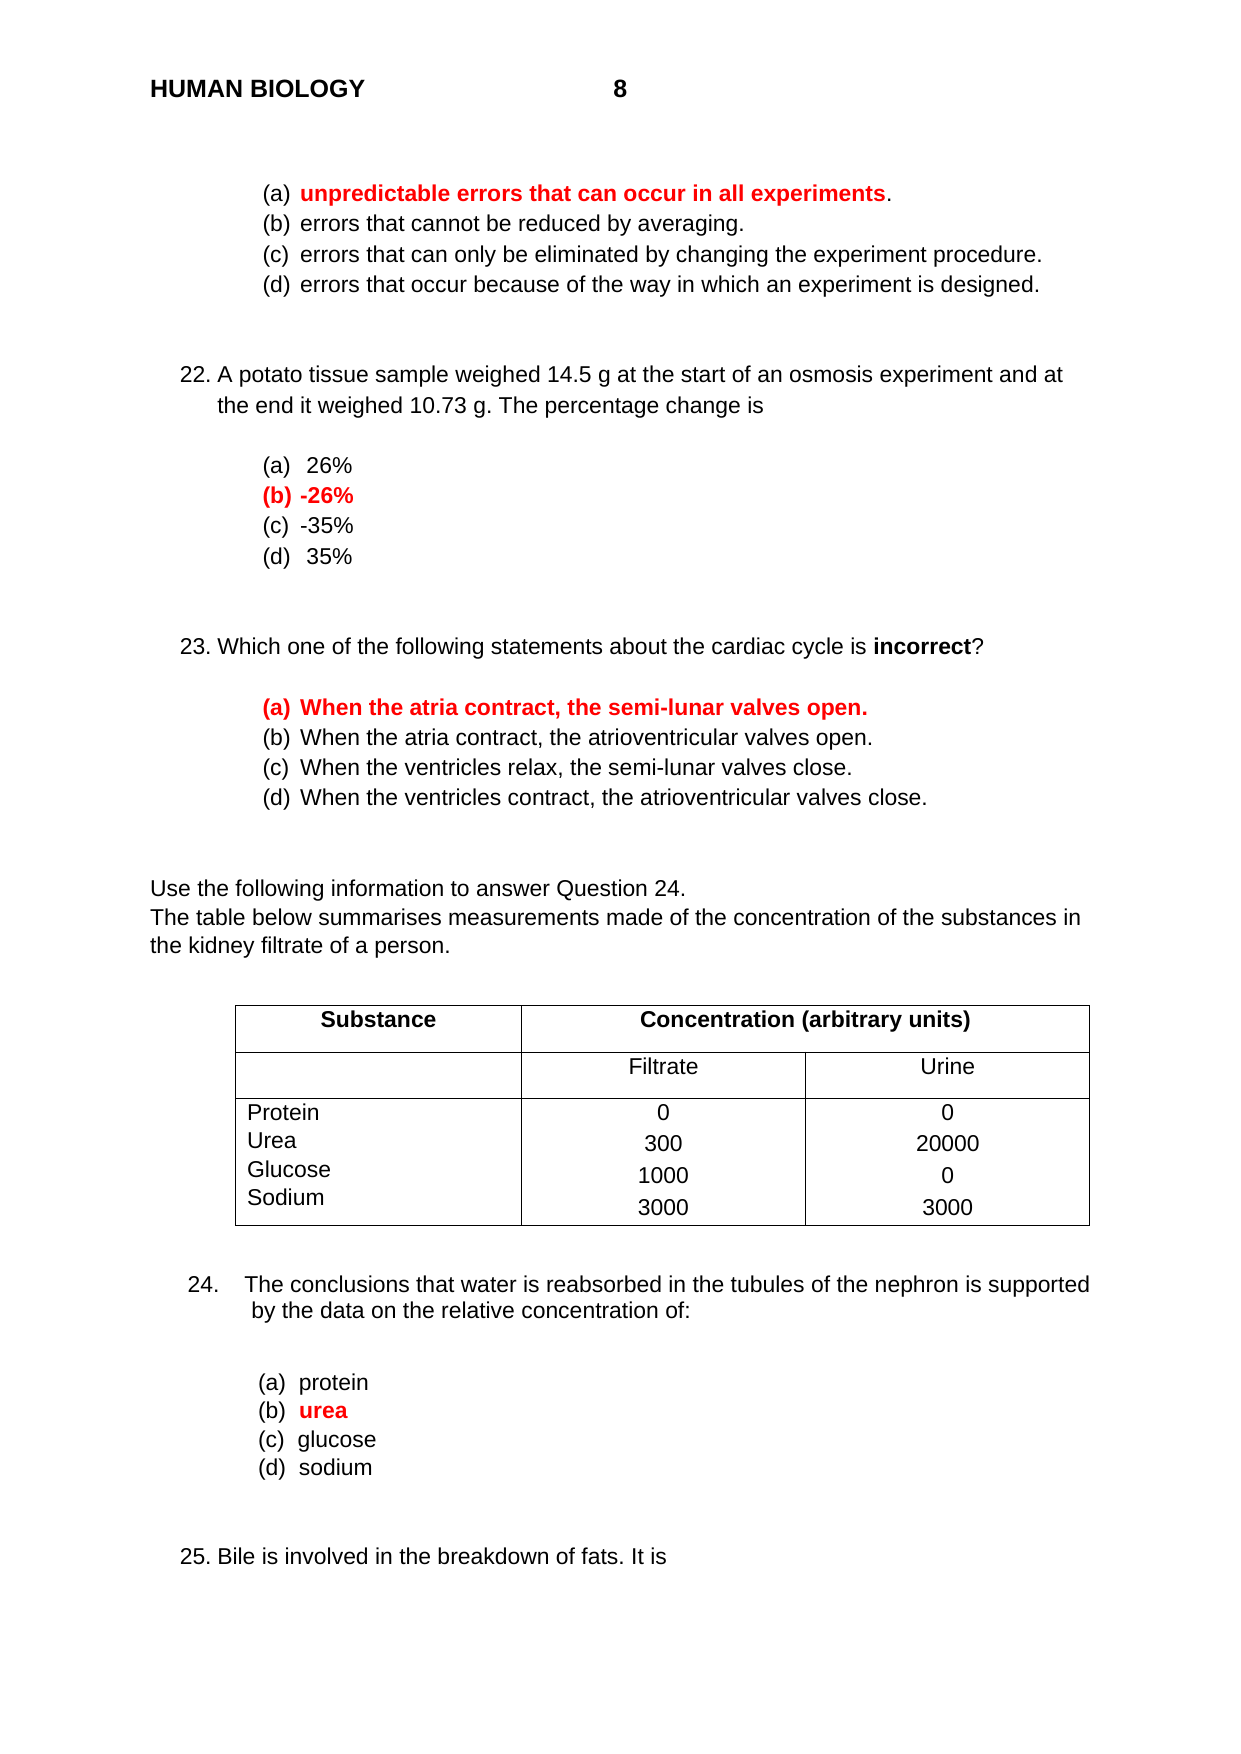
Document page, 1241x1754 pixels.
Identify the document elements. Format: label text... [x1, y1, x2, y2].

table_header Concentration (arbitrary units) [522, 1006, 1089, 1052]
list Use the following information to answer Question 24. [150, 875, 1090, 901]
list A potato tissue sample weighed 14.5 g at the start of an osmosis experiment and at the end it weighed 10.73 g. The percentage change is [179, 361, 1090, 418]
table_cell Filtrate [522, 1053, 805, 1098]
table_cell Urine [806, 1053, 1089, 1098]
text by the data on the relative concentration of: [187, 1297, 1090, 1324]
table_cell Protein Urea Glucose Sodium [236, 1099, 521, 1225]
list (b) urea [194, 1397, 1090, 1424]
list When the atria contract, the atrioventricular valves open. [262, 724, 1090, 750]
list When the ventricles relax, the semi-lunar valves close. [262, 754, 1090, 781]
list When the ventricles contract, the atrioventricular valves close. [262, 784, 1090, 811]
list -35% [262, 512, 1090, 539]
list errors that can only be eliminated by changing the experiment procedure. [262, 241, 1090, 267]
list 26% [262, 452, 1090, 478]
list -26% [262, 482, 1090, 509]
table_cell 0 20000 0 3000 [806, 1099, 1089, 1225]
list 35% [262, 543, 1090, 569]
table_header Substance [236, 1006, 521, 1052]
list unpredictable errors that can occur in all experiments. [262, 180, 1090, 207]
list (c) glucose [194, 1426, 1090, 1452]
list When the atria contract, the semi-lunar valves open. [262, 694, 1090, 720]
table_cell 0 300 1000 3000 [522, 1099, 805, 1225]
list (a) protein [194, 1369, 1090, 1395]
list (d) sodium [194, 1454, 1090, 1481]
table_cell [236, 1053, 521, 1098]
list The table below summarises measurements made of the concentration of the substances in the kidney filtrate of a person. [150, 903, 1090, 958]
list Which one of the following statements about the cardiac cycle is incorrect? [179, 633, 1090, 660]
list The conclusions that water is reabsorbed in the tubules of the nephron is supported [187, 1271, 1090, 1297]
list errors that occur because of the way in which an experiment is designed. [262, 271, 1090, 297]
list Bile is involved in the breakdown of fats. It is [179, 1543, 1090, 1569]
list errors that cannot be reduced by averaging. [262, 210, 1090, 237]
